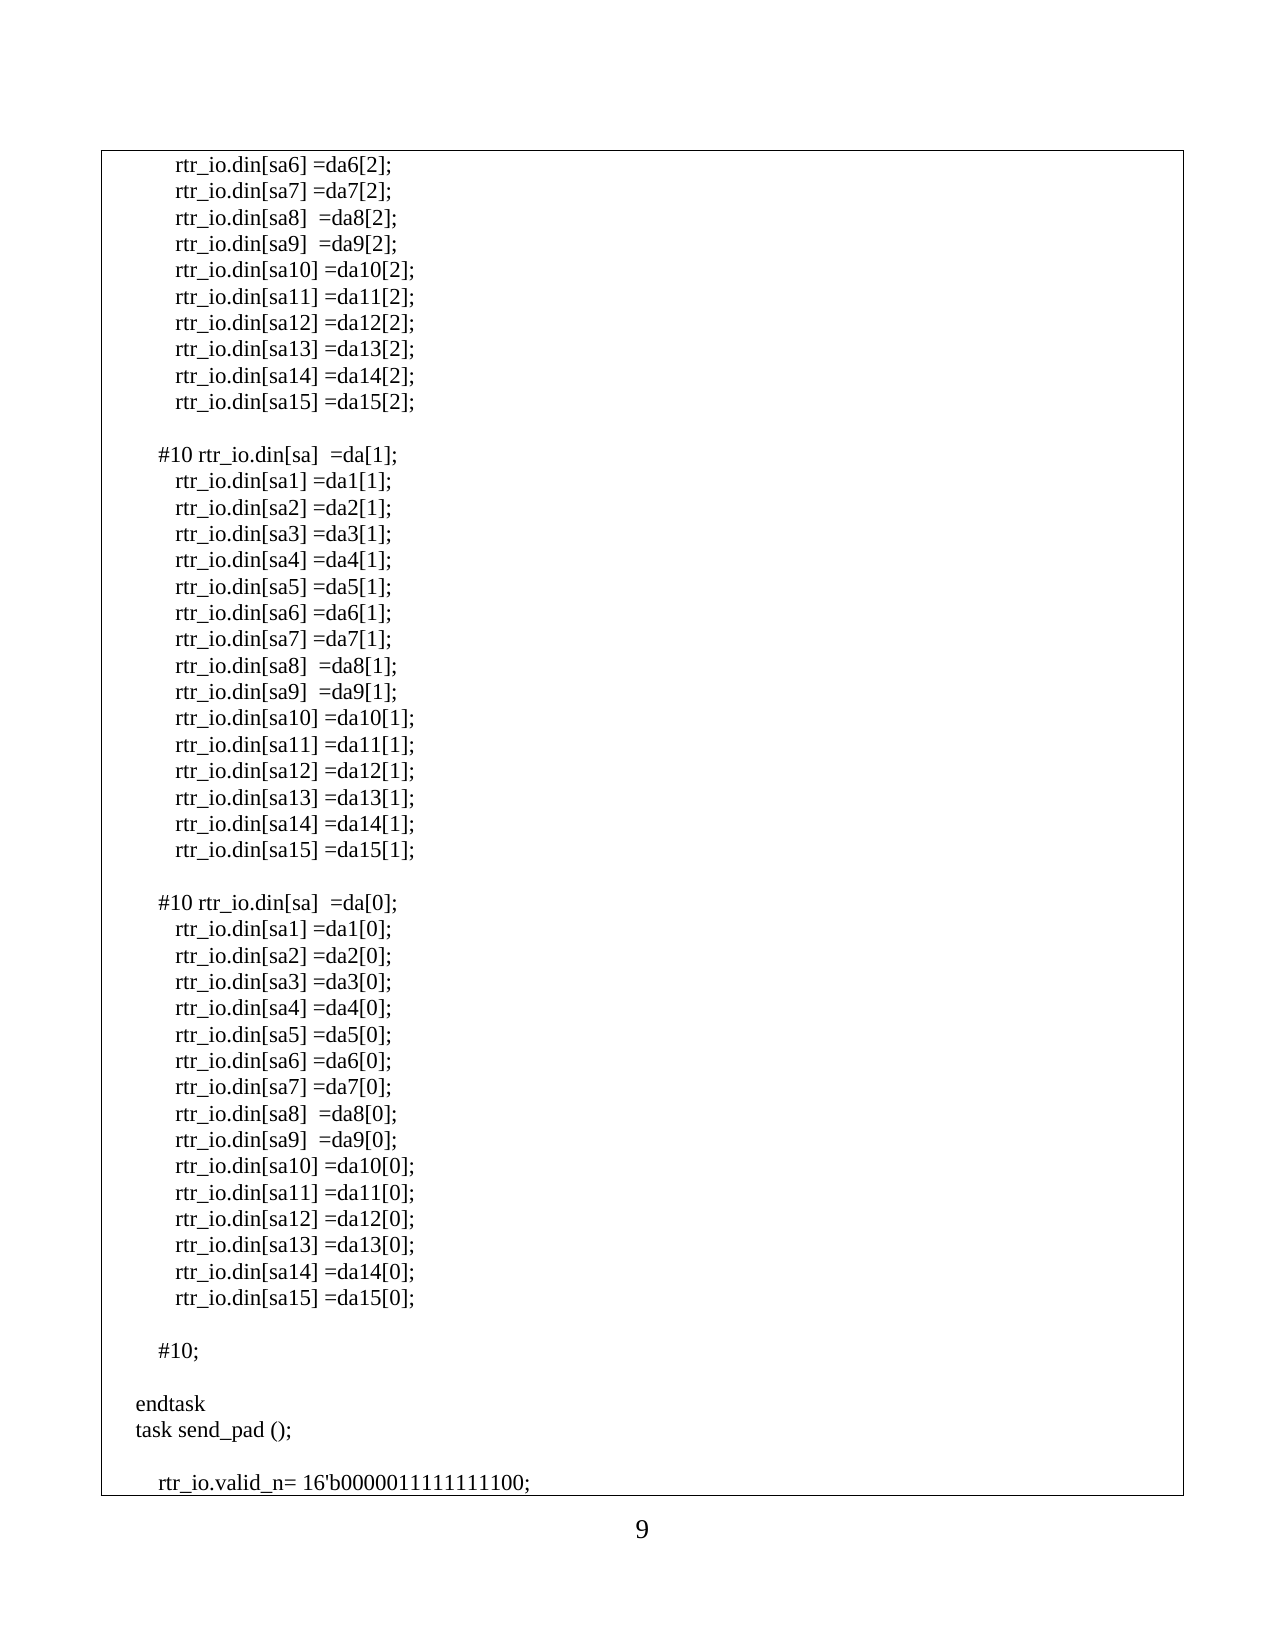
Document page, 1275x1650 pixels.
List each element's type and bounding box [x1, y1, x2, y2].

table_header [102, 151, 1183, 1495]
